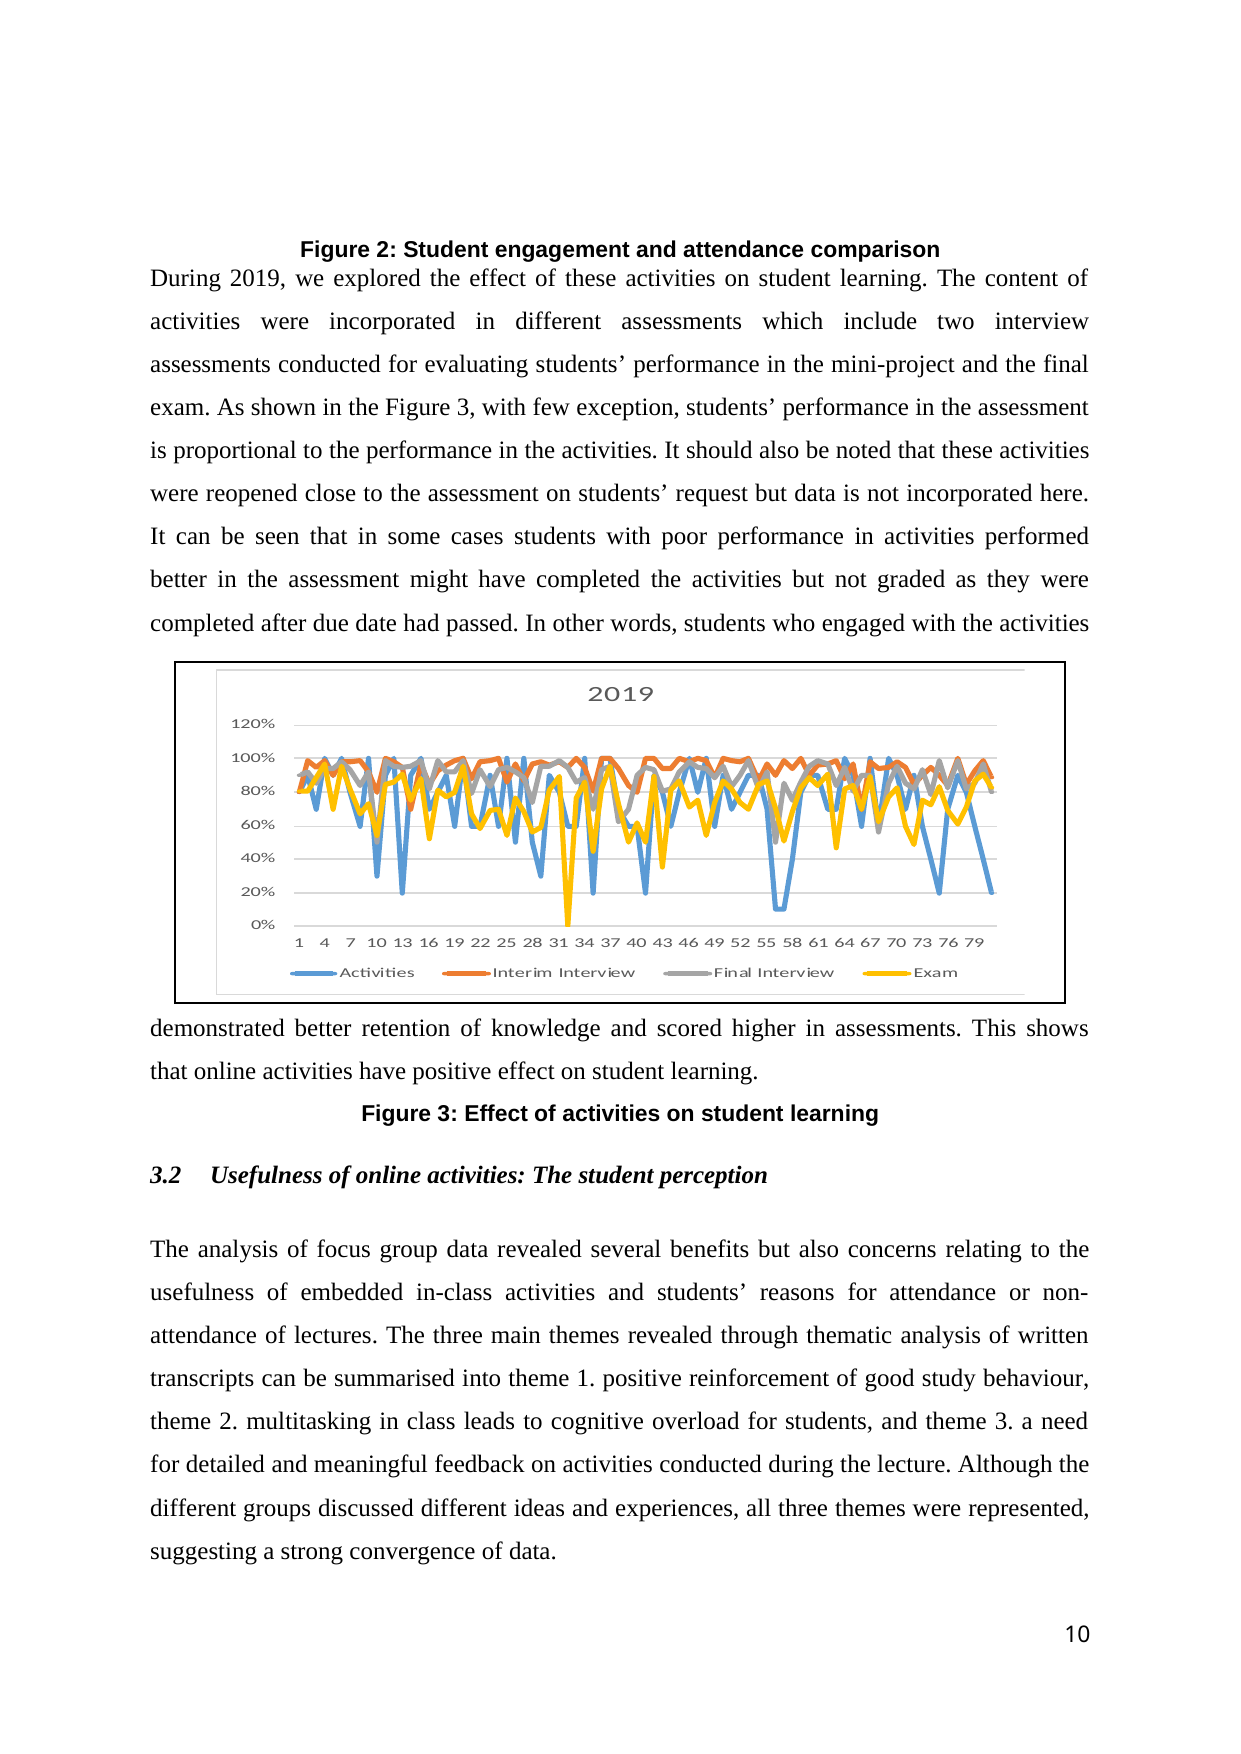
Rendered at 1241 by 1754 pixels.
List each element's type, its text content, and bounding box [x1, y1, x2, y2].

text The analysis of focus group data revealed several benefits but also concerns relating to the usefulness of embedded in-class activities and students’ reasons for attendance or non-attendance of lectures. The three main themes revealed through thematic analysis of written transcripts can be summarised into theme 1. positive reinforcement of good study behaviour, theme 2. multitasking in class leads to cognitive overload for students, and theme 3. a need for detailed and meaningful feedback on activities conducted during the lecture. Although the different groups discussed different ideas and experiences, all three themes were represented, suggesting a strong convergence of data. [150, 1234, 1090, 1564]
text Figure 3: Effect of activities on student learning [150, 1099, 1090, 1126]
text Figure 2: Student engagement and attendance comparison [150, 236, 1090, 263]
text During 2019, we explored the effect of these activities on student learning. The content of activities were incorporated in different assessments which include two interview assessments conducted for evaluating students’ performance in the mini-project and the final exam. As shown in the Figure 3, with few exception, students’ performance in the assessment is proportional to the performance in the activities. It should also be noted that these activities were reopened close to the assessment on students’ request but data is not incorporated here. It can be seen that in some cases students with poor performance in activities performed better in the assessment might have completed the activities but not graded as they were completed after due date had passed. In other words, students who engaged with the activities demonstrated better retention of knowledge and scored higher in assessments. This shows that online activities have positive effect on student learning. [150, 263, 1090, 1085]
subtitle Usefulness of online activities: The student perception [150, 1160, 1090, 1188]
